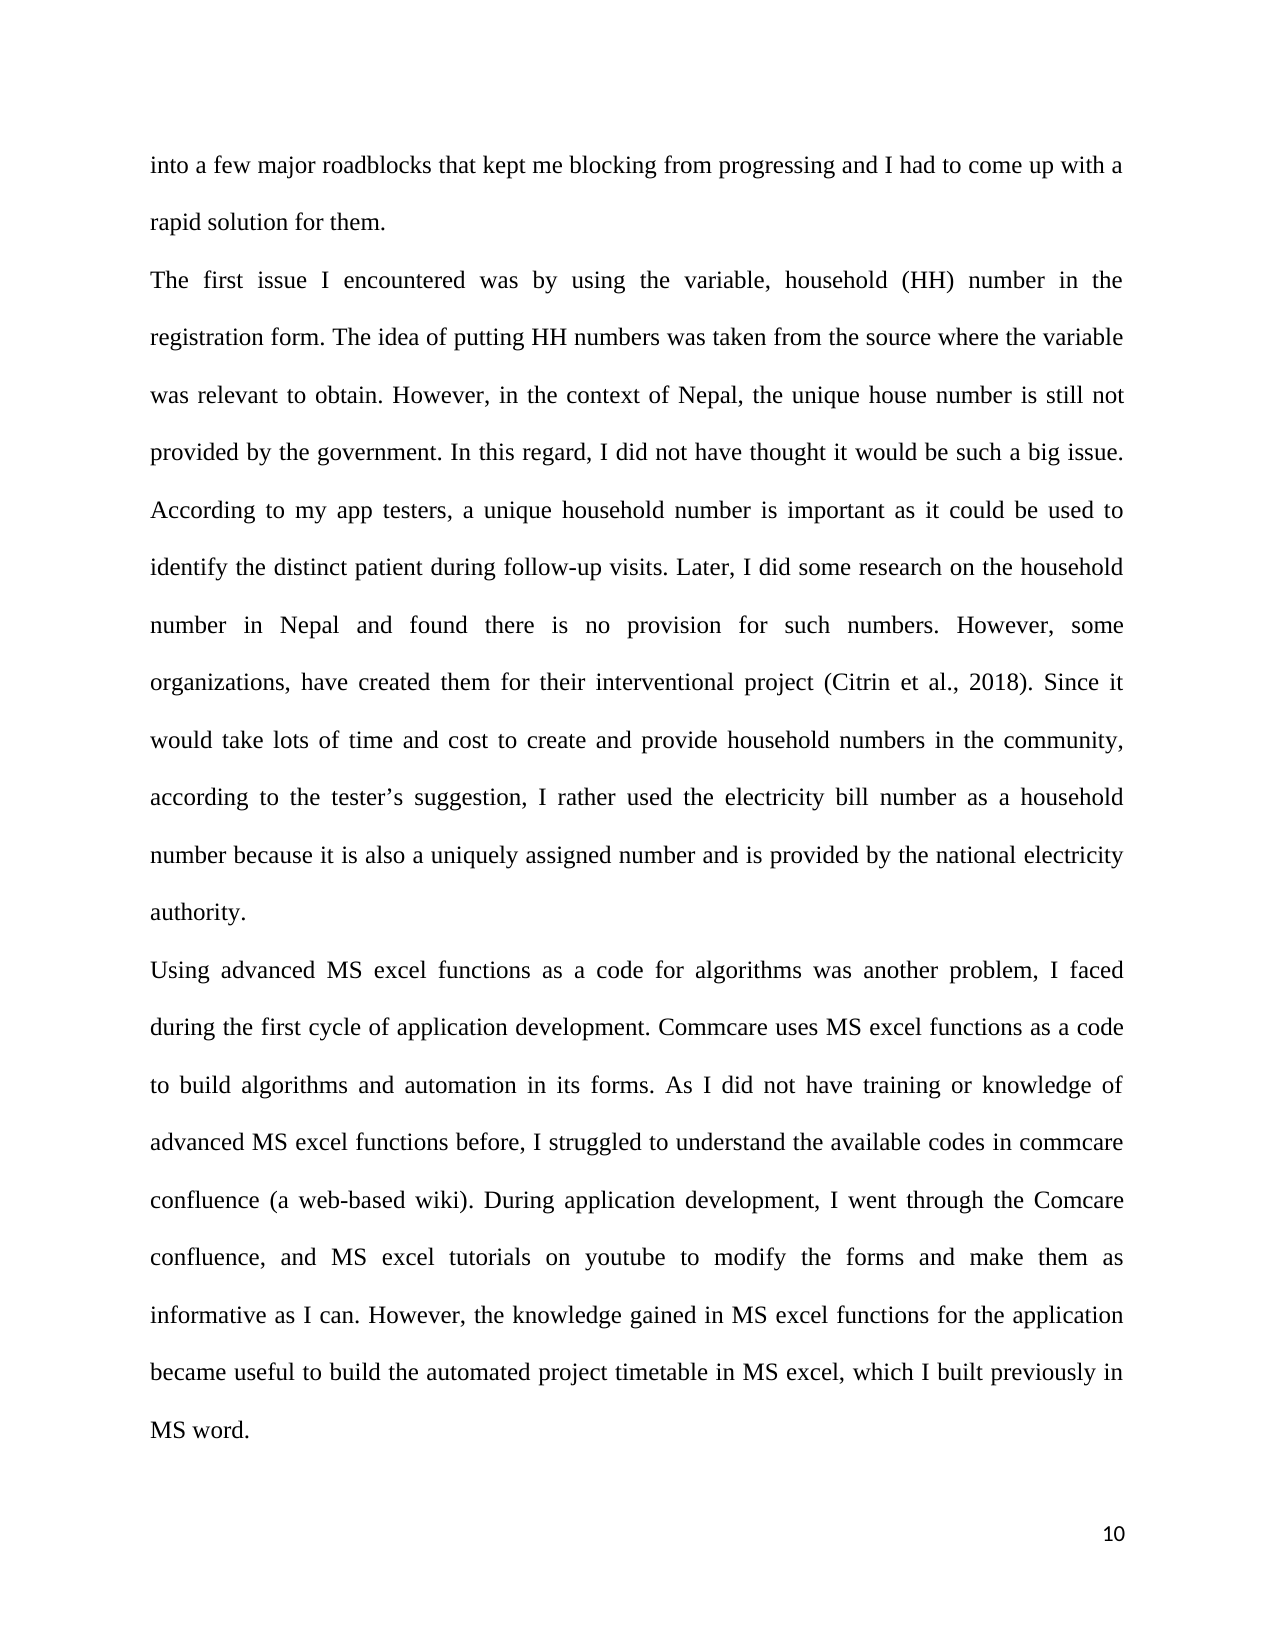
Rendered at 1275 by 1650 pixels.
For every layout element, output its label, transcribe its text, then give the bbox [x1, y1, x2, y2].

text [150, 150, 1125, 236]
text Using advanced MS excel functions as a code for algorithms was another problem, I faced during the first cycle of application development. Commcare uses MS excel functions as a code to build algorithms and automation in its forms. As I did not have training or knowledge of advanced MS excel functions before, I struggled to understand the available codes in commcare confluence (a web-based wiki). During application development, I went through the Comcare confluence, and MS excel tutorials on youtube to modify the forms and make them as informative as I can. However, the knowledge gained in MS excel functions for the application became useful to build the automated project timetable in MS excel, which I built previously in MS word. [150, 955, 1125, 1444]
text The first issue I encountered was by using the variable, household (HH) number in the registration form. The idea of putting HH numbers was taken from the source where the variable was relevant to obtain. However, in the context of Nepal, the unique house number is still not provided by the government. In this regard, I did not have thought it would be such a big issue. According to my app testers, a unique household number is important as it could be used to identify the distinct patient during follow-up visits. Later, I did some research on the household number in Nepal and found there is no provision for such numbers. However, some organizations, have created them for their interventional project (Citrin et al., 2018). Since it would take lots of time and cost to create and provide household numbers in the community, according to the tester’s suggestion, I rather used the electricity bill number as a household number because it is also a uniquely assigned number and is provided by the national electricity authority. [150, 265, 1125, 926]
